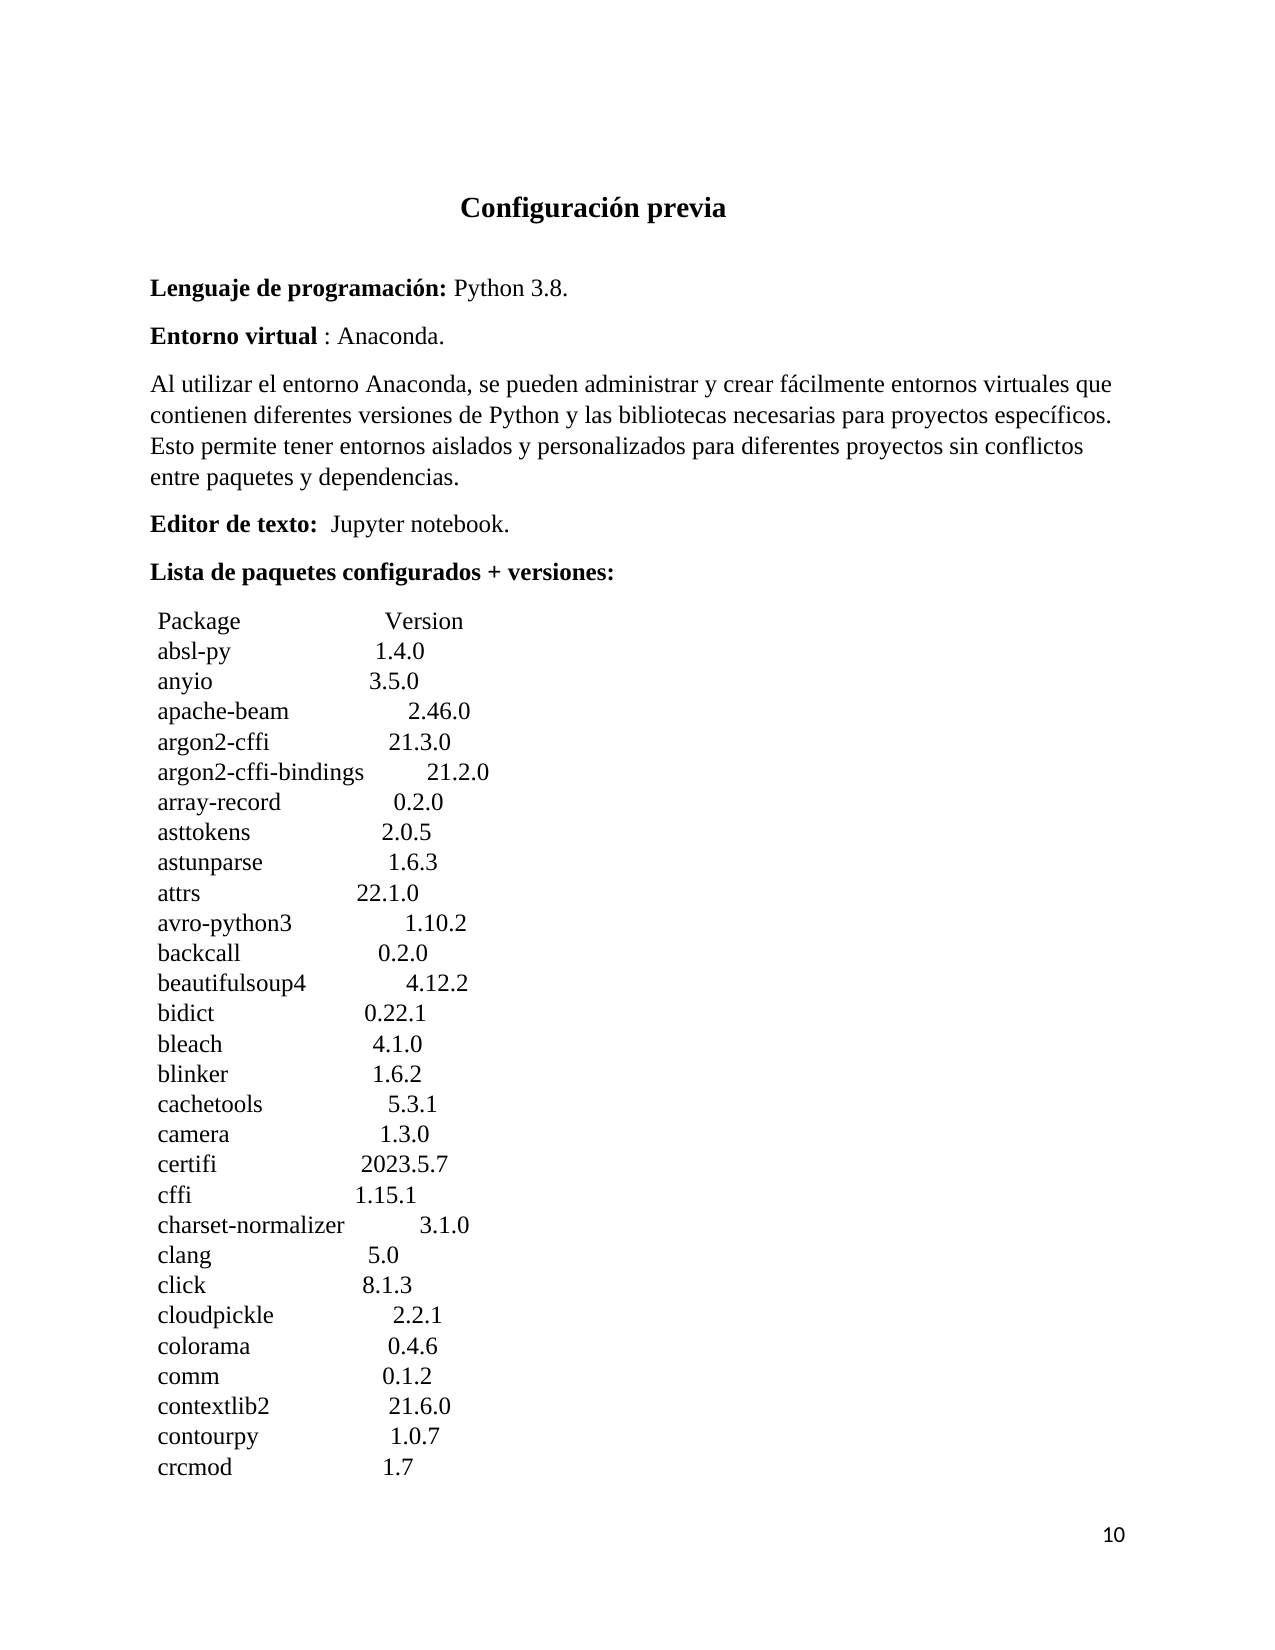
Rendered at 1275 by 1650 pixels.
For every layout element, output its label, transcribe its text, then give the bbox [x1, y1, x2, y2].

table_cell array-record 0.2.0 [150, 786, 1090, 816]
table_cell cachetools 5.3.1 [150, 1088, 1090, 1118]
text Lenguaje de programación: Python 3.8. [150, 273, 1125, 302]
text Lista de paquetes configurados + versiones: [150, 557, 1125, 586]
table_cell bleach 4.1.0 [150, 1028, 1090, 1058]
table_cell cloudpickle 2.2.1 [150, 1300, 1090, 1330]
table_cell argon2-cffi-bindings 21.2.0 [150, 756, 1090, 786]
text Configuración previa [61, 190, 1125, 224]
table_cell click 8.1.3 [150, 1270, 1090, 1300]
table_cell attrs 22.1.0 [150, 877, 1090, 907]
table_cell apache-beam 2.46.0 [150, 696, 1090, 726]
table_cell crcmod 1.7 [150, 1451, 1090, 1481]
table_cell contourpy 1.0.7 [150, 1421, 1090, 1451]
table_cell bidict 0.22.1 [150, 998, 1090, 1028]
text Entorno virtual : Anaconda. [150, 321, 1125, 350]
table_cell avro-python3 1.10.2 [150, 907, 1090, 937]
table_cell asttokens 2.0.5 [150, 816, 1090, 847]
table_cell backcall 0.2.0 [150, 937, 1090, 967]
table_cell comm 0.1.2 [150, 1360, 1090, 1390]
table_cell charset-normalizer 3.1.0 [150, 1209, 1090, 1239]
table_cell beautifulsoup4 4.12.2 [150, 968, 1090, 998]
table_cell camera 1.3.0 [150, 1119, 1090, 1149]
table_cell absl-py 1.4.0 [150, 635, 1090, 665]
text Editor de texto: Jupyter notebook. [150, 509, 1125, 538]
table_cell contextlib2 21.6.0 [150, 1390, 1090, 1421]
table_header Package Version [150, 605, 1090, 635]
table_cell clang 5.0 [150, 1239, 1090, 1269]
table_cell argon2-cffi 21.3.0 [150, 726, 1090, 756]
table_cell certifi 2023.5.7 [150, 1149, 1090, 1179]
text Al utilizar el entorno Anaconda, se pueden administrar y crear fácilmente entornos virtuales que contienen diferentes versiones de Python y las bibliotecas necesarias para proyectos específicos. Esto permite tener entornos aislados y personalizados para diferentes proyectos sin conflictos entre paquetes y dependencias. [150, 369, 1125, 491]
table_cell anyio 3.5.0 [150, 665, 1090, 696]
table_cell cffi 1.15.1 [150, 1179, 1090, 1209]
table_cell astunparse 1.6.3 [150, 847, 1090, 877]
table_cell blinker 1.6.2 [150, 1058, 1090, 1088]
table_cell colorama 0.4.6 [150, 1330, 1090, 1360]
